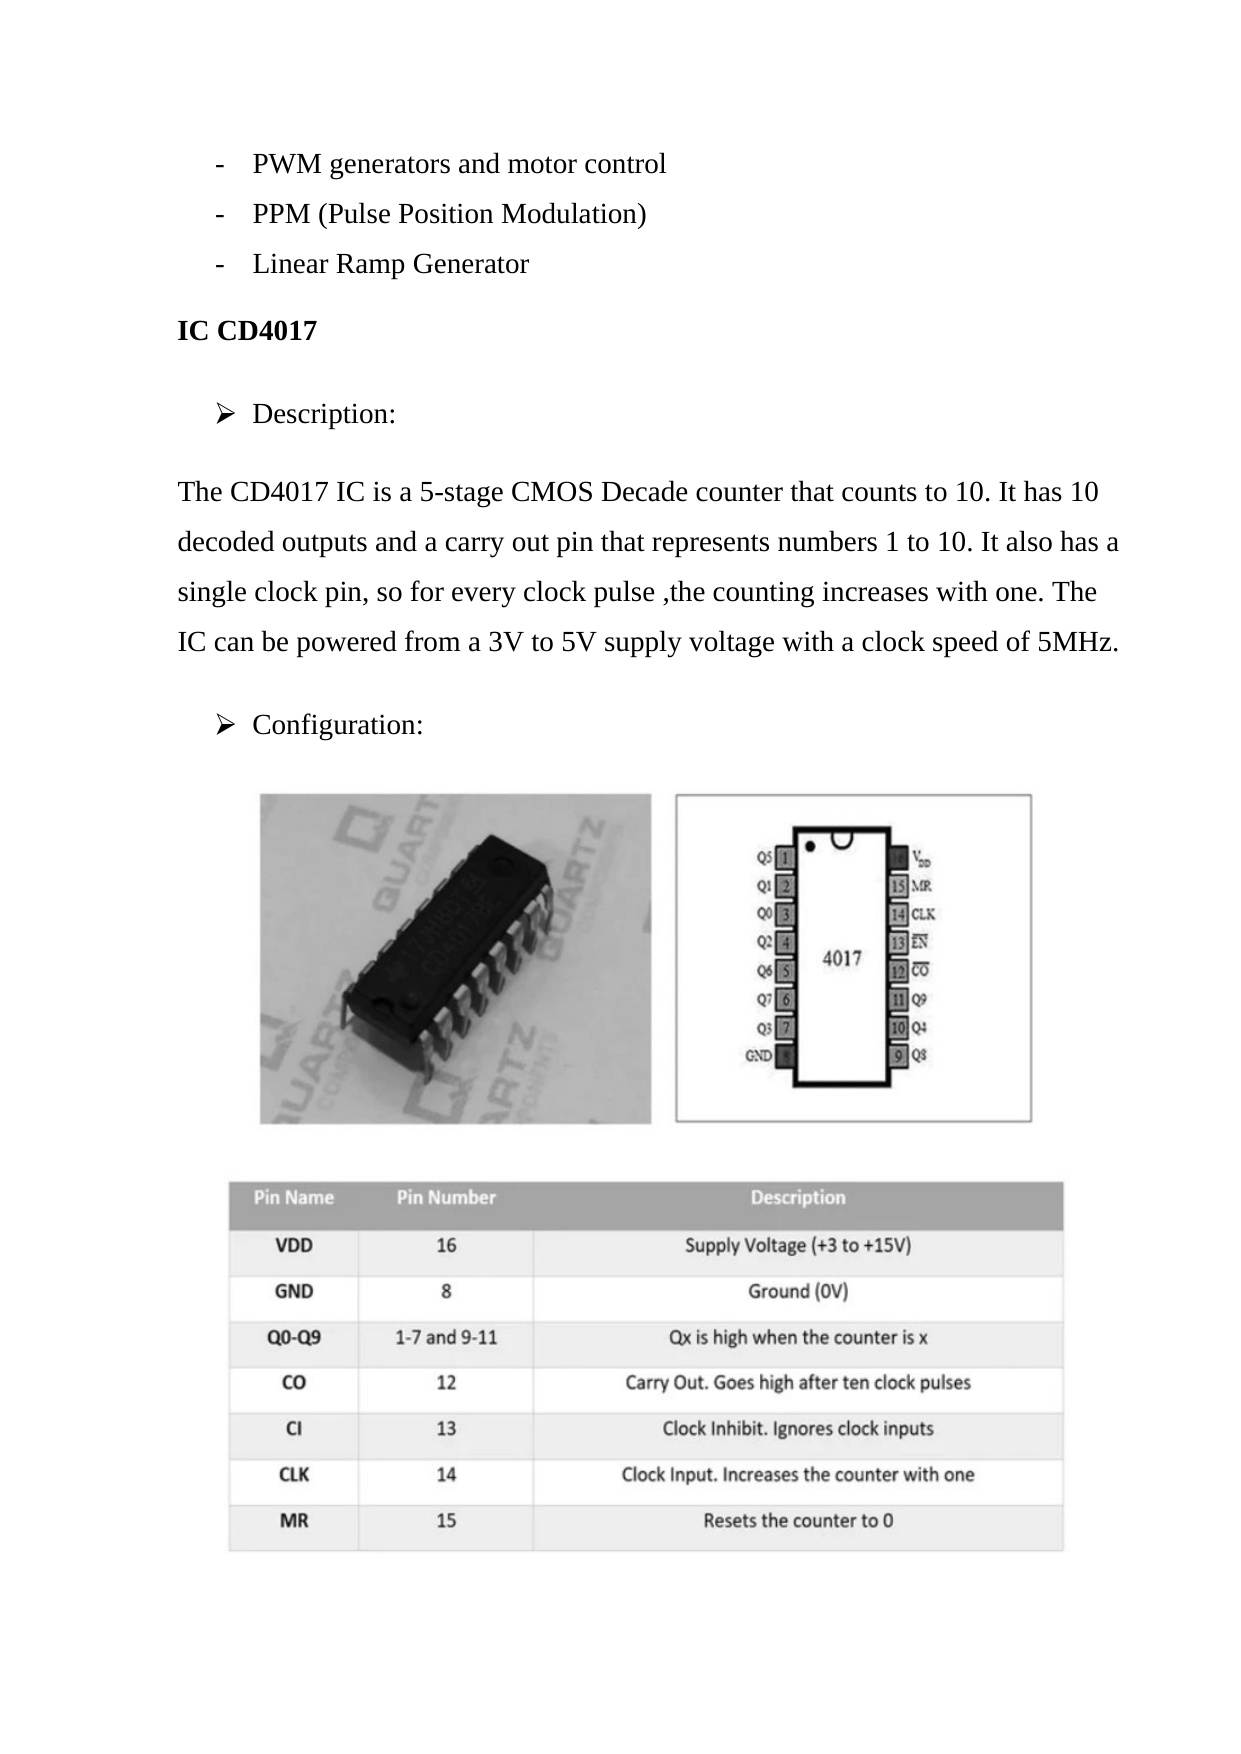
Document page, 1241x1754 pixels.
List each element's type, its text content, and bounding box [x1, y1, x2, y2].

list PPM (Pulse Position Modulation) [215, 196, 1137, 229]
list Configuration: [215, 692, 1137, 751]
list Description: [215, 380, 1137, 440]
picture [224, 1174, 1071, 1559]
picture [254, 790, 1038, 1131]
text The CD4017 IC is a 5-stage CMOS Decade counter that counts to 10. It has 10 decoded outputs and a carry out pin that represents numbers 1 to 10. It also has a single clock pin, so for every clock pulse ,the counting increases with one. The IC can be powered from a 3V to 5V supply voltage with a clock speed of 5MHz. [177, 474, 1121, 658]
list Linear Ramp Generator [215, 246, 1137, 280]
list PWM generators and motor control [215, 146, 1137, 179]
subtitle IC CD4017 [177, 313, 1137, 347]
